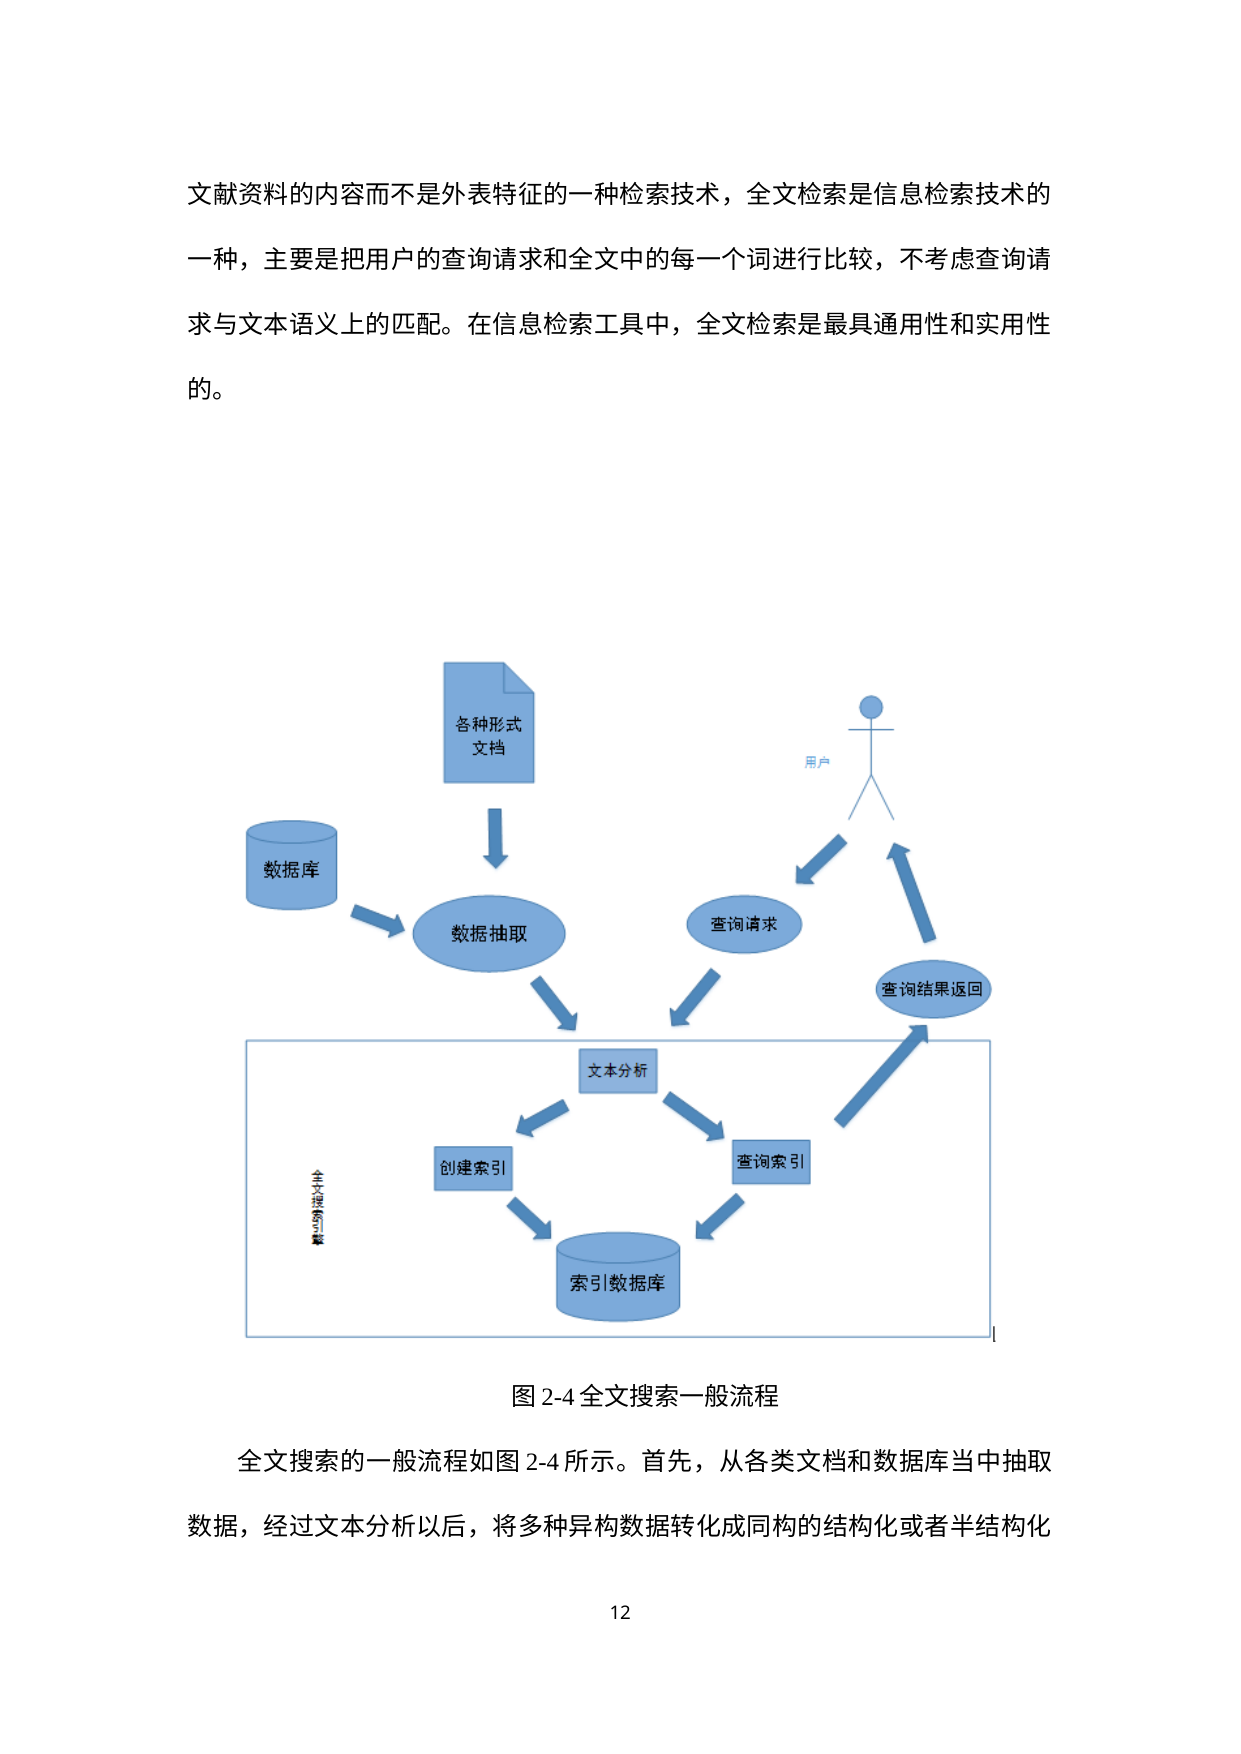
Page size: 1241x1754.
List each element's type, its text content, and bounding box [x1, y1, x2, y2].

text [187, 160, 1053, 420]
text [187, 1427, 1053, 1557]
picture [220, 647, 996, 1342]
